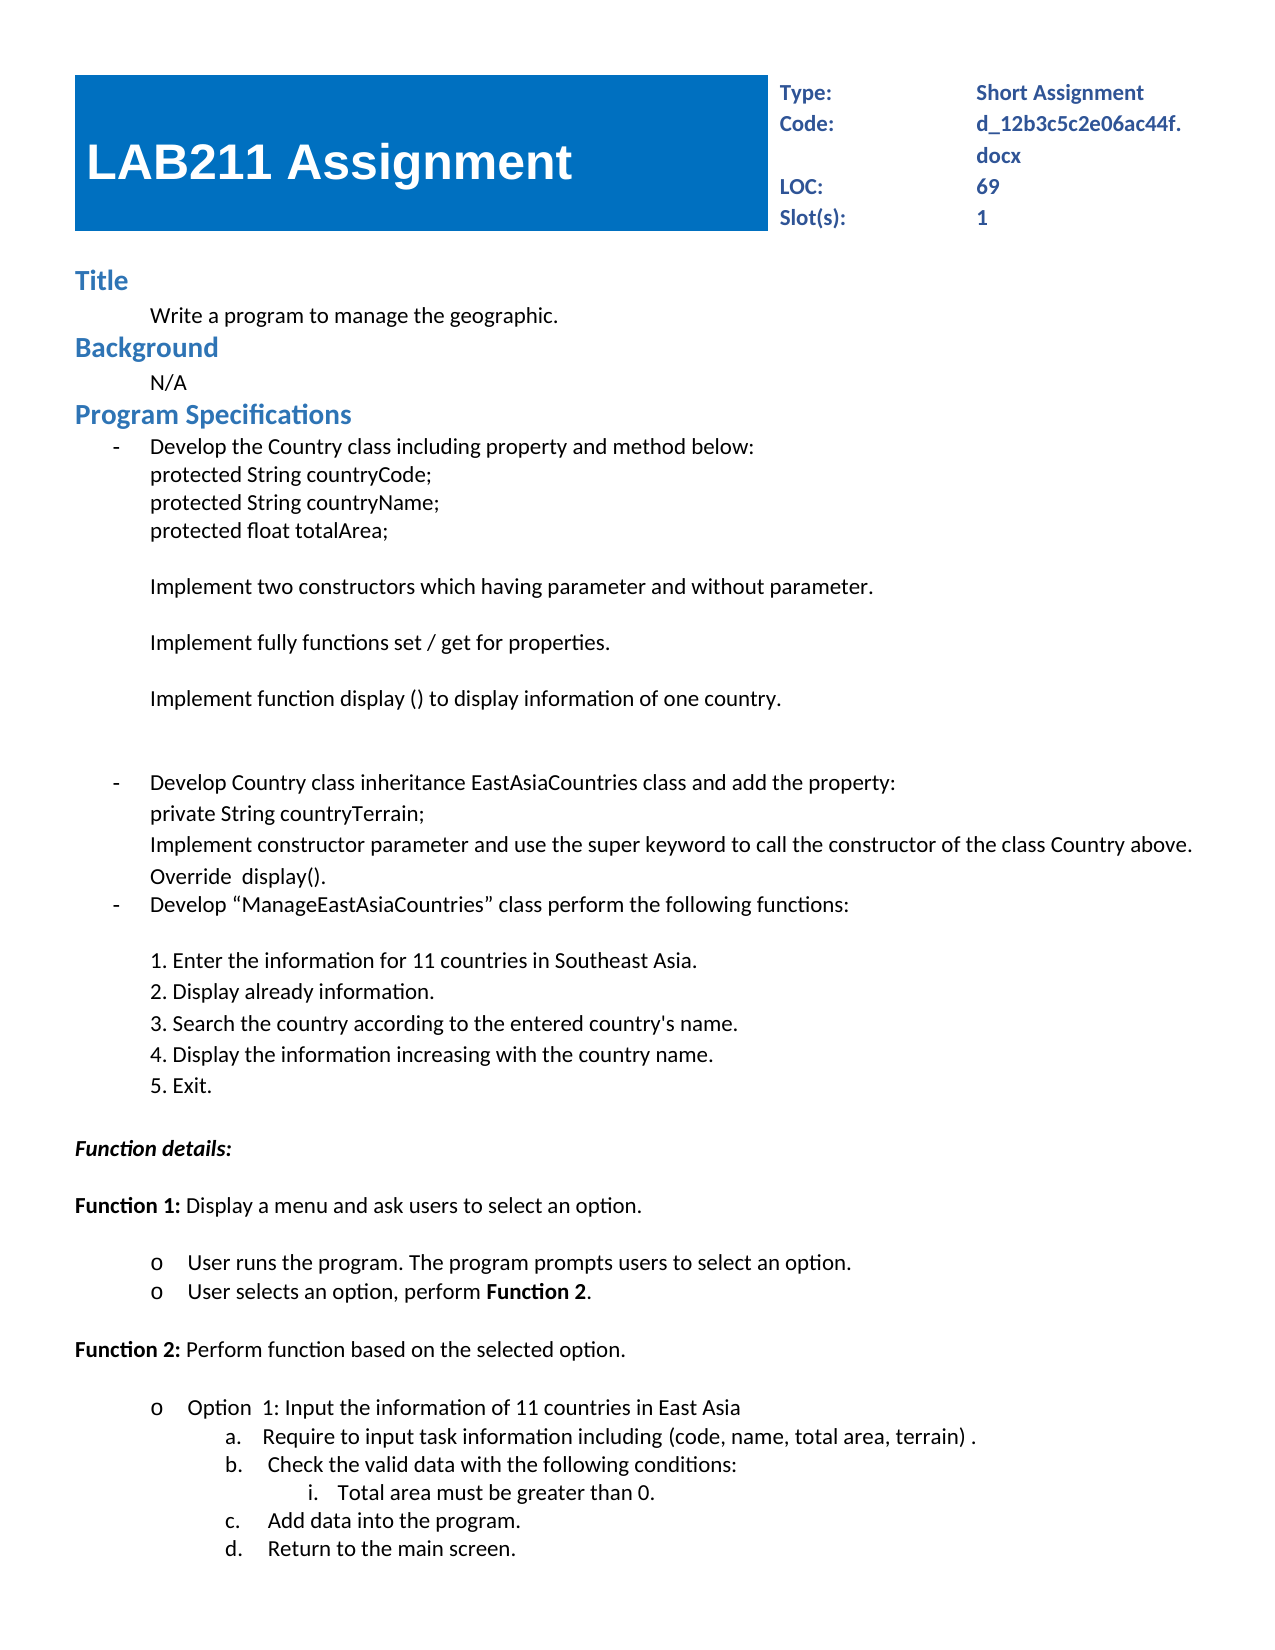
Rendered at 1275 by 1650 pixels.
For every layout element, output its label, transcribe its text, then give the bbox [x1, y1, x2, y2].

list Add data into the program. [225, 1506, 1200, 1534]
text 3. Search the country according to the entered country's name. [150, 1005, 1200, 1037]
table_cell LOC: [768, 169, 965, 200]
table_cell 1 [965, 200, 1199, 231]
text protected String countryCode; [150, 460, 1200, 488]
table_cell Slot(s): [768, 200, 965, 231]
list Total area must be greater than 0. [319, 1478, 1200, 1506]
table_cell J1.S.P0052 [965, 106, 1199, 169]
text 4. Display the information increasing with the country name. [150, 1037, 1200, 1068]
list User selects an option, perform Function 2. [150, 1277, 1200, 1306]
text Function 2: Perform function based on the selected option. [75, 1336, 1200, 1363]
list Option 1: Input the information of 11 countries in East Asia [150, 1393, 1200, 1422]
text private String countryTerrain; Implement constructor parameter and use the super keyword to call the constructor of the class Country above. [150, 796, 1200, 859]
text Implement fully functions set / get for properties. [150, 600, 1200, 656]
text Override display(). [150, 859, 1200, 890]
table_cell Code: [768, 106, 965, 169]
list Develop “ManageEastAsiaCountries” class perform the following functions: [112, 890, 1200, 918]
text 1. Enter the information for 11 countries in Southeast Asia. [150, 943, 1200, 974]
text Write a program to manage the geographic. [75, 298, 1200, 329]
table_header LAB211 Assignment [75, 75, 768, 231]
text Function details: [75, 1130, 1200, 1162]
list Require to input task information including (code, name, total area, terrain) . [225, 1422, 1200, 1450]
list Check the valid data with the following conditions: [225, 1450, 1200, 1478]
text protected float totalArea; Implement two constructors which having parameter and without parameter. [150, 516, 1200, 600]
text Implement function display () to display information of one country. [150, 656, 1200, 712]
list Develop the Country class including property and method below: [112, 432, 1200, 460]
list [225, 1534, 1200, 1562]
text Function 1: Display a menu and ask users to select an option. [75, 1191, 1200, 1219]
table_header Type: [768, 75, 965, 106]
list User runs the program. The program prompts users to select an option. [150, 1248, 1200, 1277]
text 2. Display already information. [150, 974, 1200, 1005]
text Background [75, 329, 1200, 365]
text N/A [75, 365, 1200, 396]
table_header Short Assignment [965, 75, 1199, 106]
list Develop Country class inheritance EastAsiaCountries class and add the property: [112, 768, 1200, 796]
text 5. Exit. [150, 1068, 1200, 1099]
text protected String countryName; [75, 488, 1200, 516]
text Title [75, 262, 1200, 298]
table_cell 69 [965, 169, 1199, 200]
text Program Specifications [75, 396, 1200, 432]
